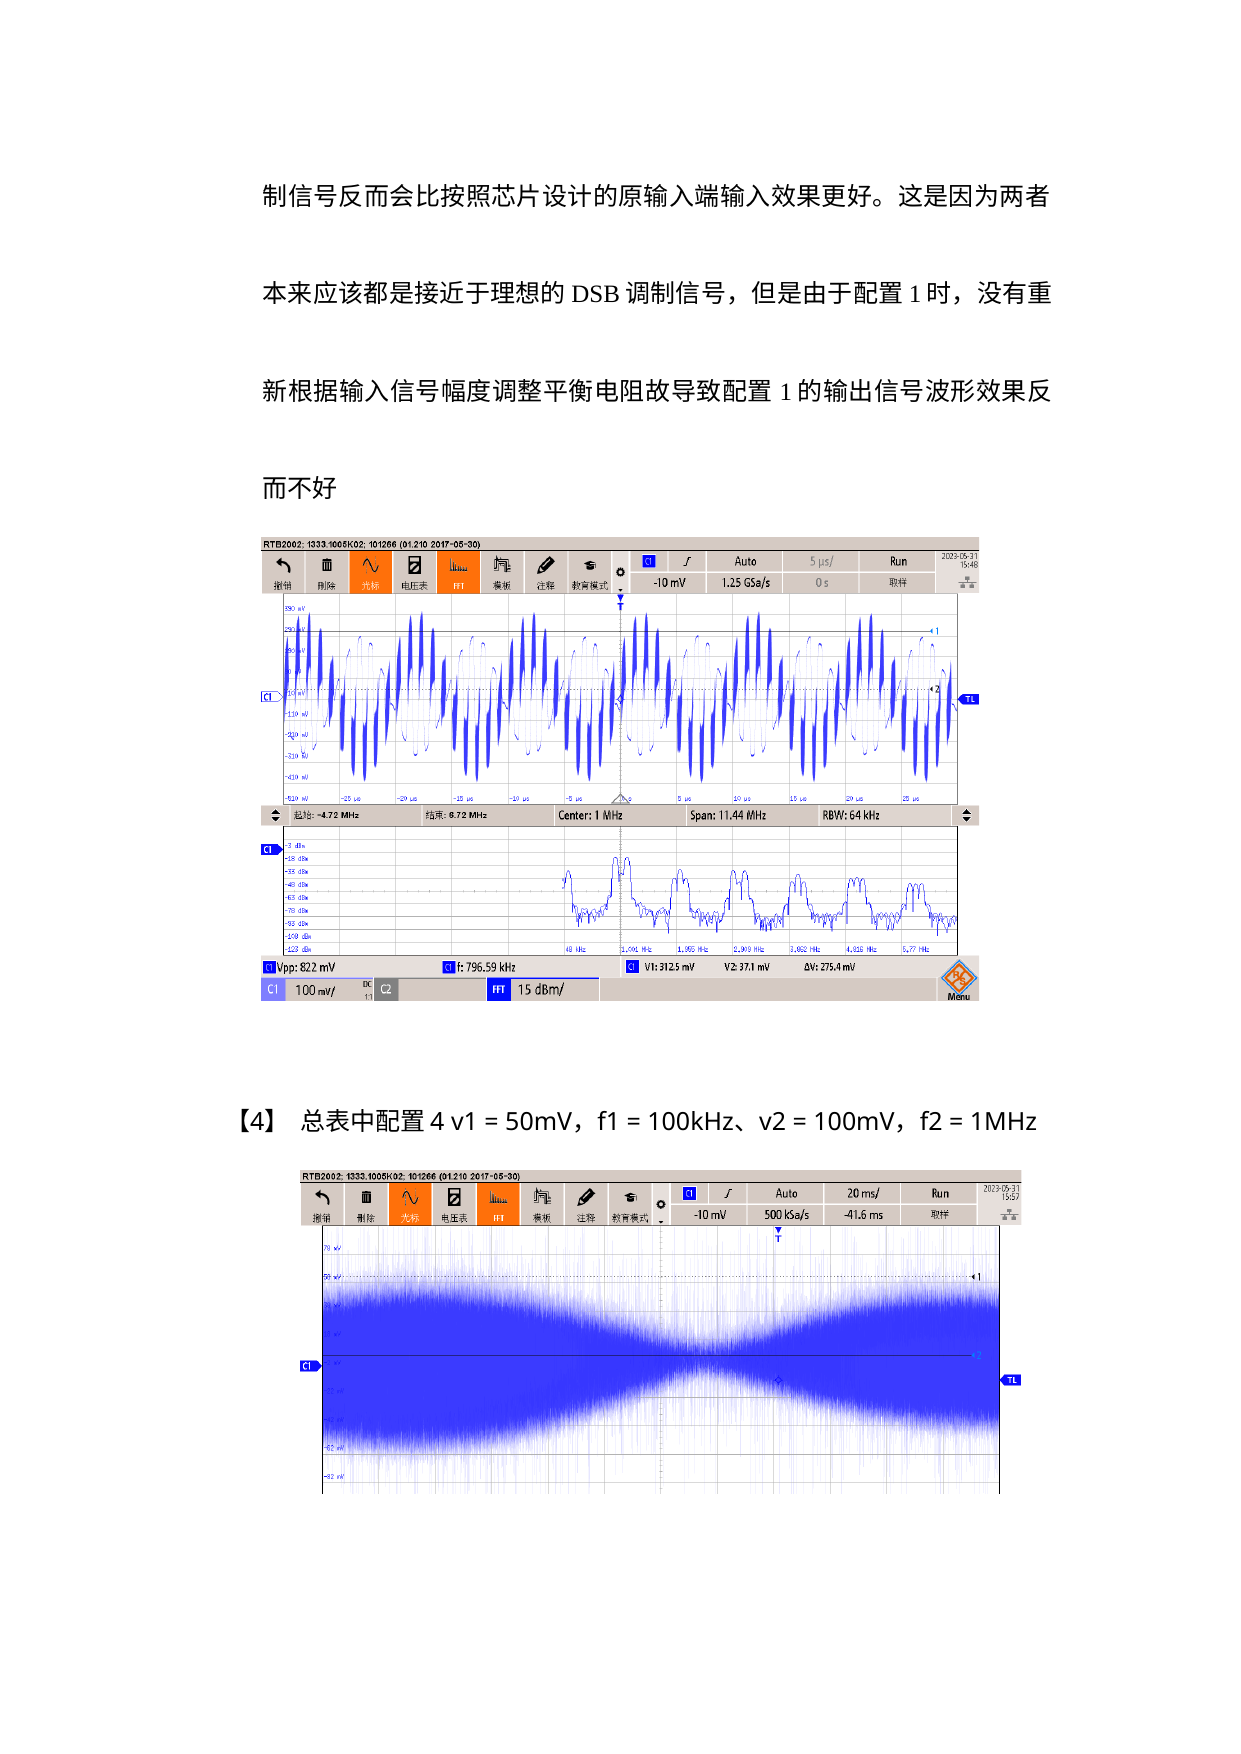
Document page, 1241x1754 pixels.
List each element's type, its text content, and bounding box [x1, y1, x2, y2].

list 总表中配置4 v1 = 50mV，f1 = 100kHz、v2 = 100mV，f2 = 1MHz [225, 1087, 1053, 1152]
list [225, 162, 1053, 519]
picture [300, 1170, 1022, 1494]
picture [261, 537, 980, 1001]
